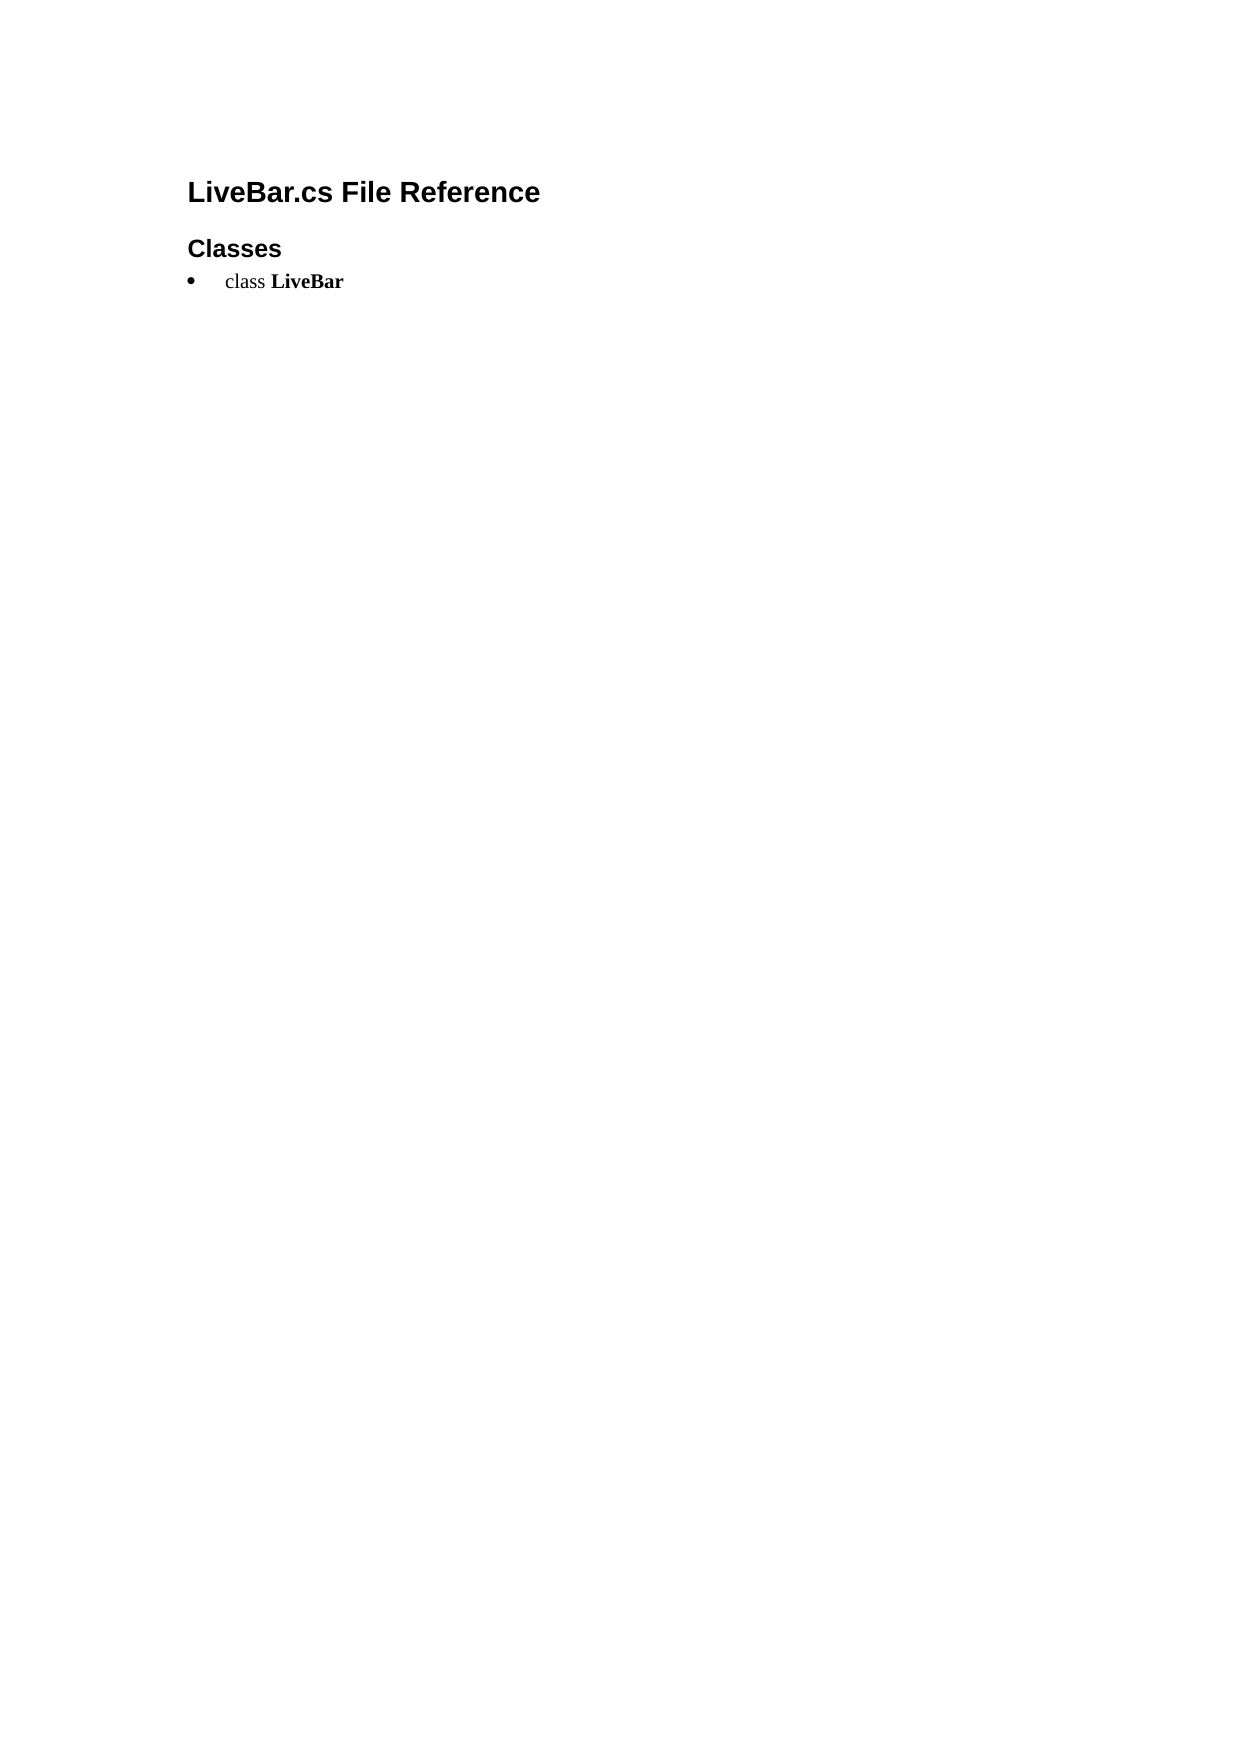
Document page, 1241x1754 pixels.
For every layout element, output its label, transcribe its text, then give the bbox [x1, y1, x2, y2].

list class LiveBar [187, 268, 1053, 293]
subtitle Classes [187, 233, 1053, 262]
subtitle LiveBar.cs File Reference [187, 175, 1053, 208]
